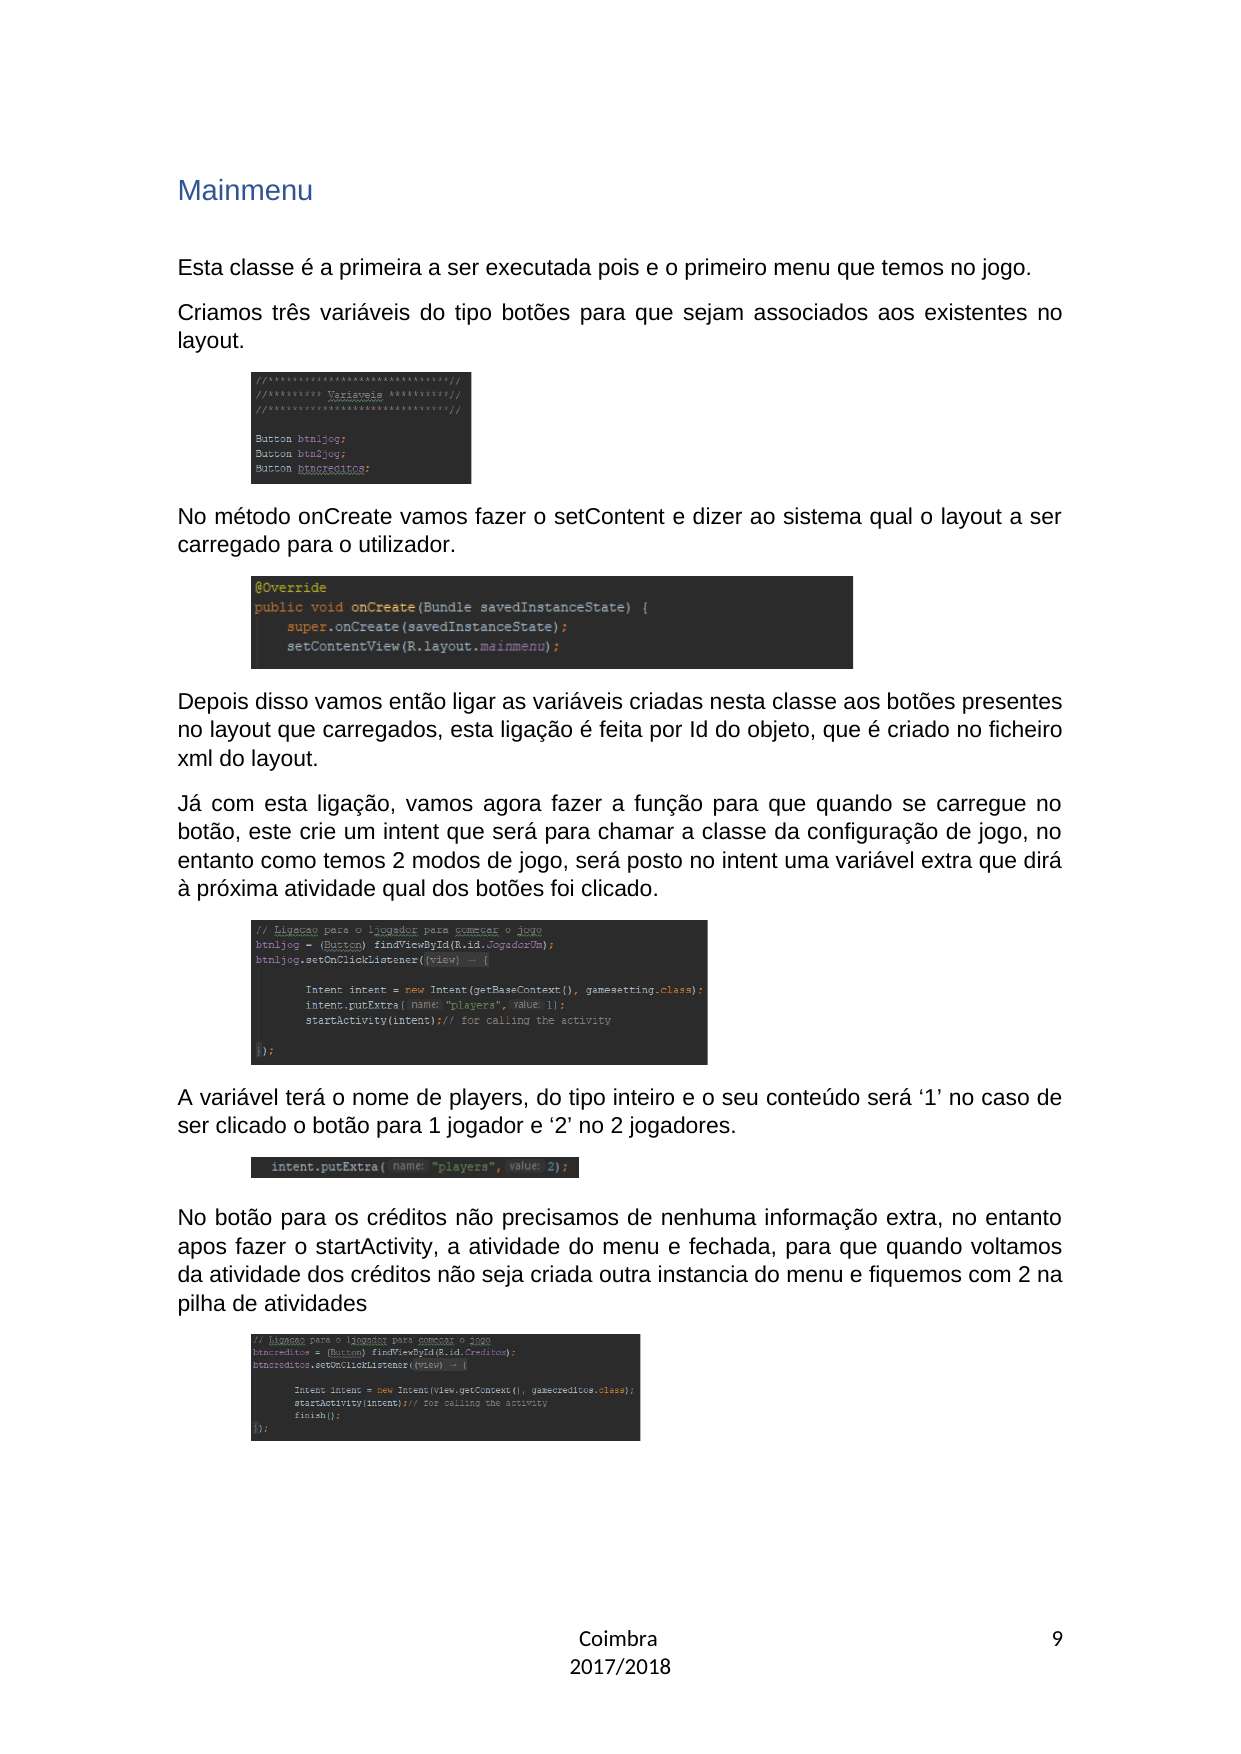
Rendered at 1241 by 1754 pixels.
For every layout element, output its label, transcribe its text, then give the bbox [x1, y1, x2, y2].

text Já com esta ligação, vamos agora fazer a função para que quando se carregue no botão, este crie um intent que será para chamar a classe da configuração de jogo, no entanto como temos 2 modos de jogo, será posto no intent uma variável extra que dirá à próxima atividade qual dos botões foi clicado. [177, 790, 1063, 901]
text Depois disso vamos então ligar as variáveis criadas nesta classe aos botões presentes no layout que carregados, esta ligação é feita por Id do objeto, que é criado no ficheiro xml do layout. [177, 688, 1063, 771]
text No botão para os créditos não precisamos de nenhuma informação extra, no entanto apos fazer o startActivity, a atividade do menu e fechada, para que quando voltamos da atividade dos créditos não seja criada outra instancia do menu e fiquemos com 2 na pilha de atividades [177, 1204, 1063, 1316]
picture [251, 1157, 579, 1178]
picture [251, 920, 708, 1065]
text No método onCreate vamos fazer o setContent e dizer ao sistema qual o layout a ser carregado para o utilizador. [177, 503, 1063, 557]
picture [251, 576, 854, 669]
text Esta classe é a primeira a ser executada pois e o primeiro menu que temos no jogo. [177, 254, 1063, 280]
text A variável terá o nome de players, do tipo inteiro e o seu conteúdo será ‘1’ no caso de ser clicado o botão para 1 jogador e ‘2’ no 2 jogadores. [177, 1084, 1063, 1139]
picture [251, 372, 472, 484]
picture [251, 1334, 641, 1441]
text Criamos três variáveis do tipo botões para que sejam associados aos existentes no layout. [177, 299, 1063, 354]
subtitle Mainmenu [177, 173, 1063, 206]
